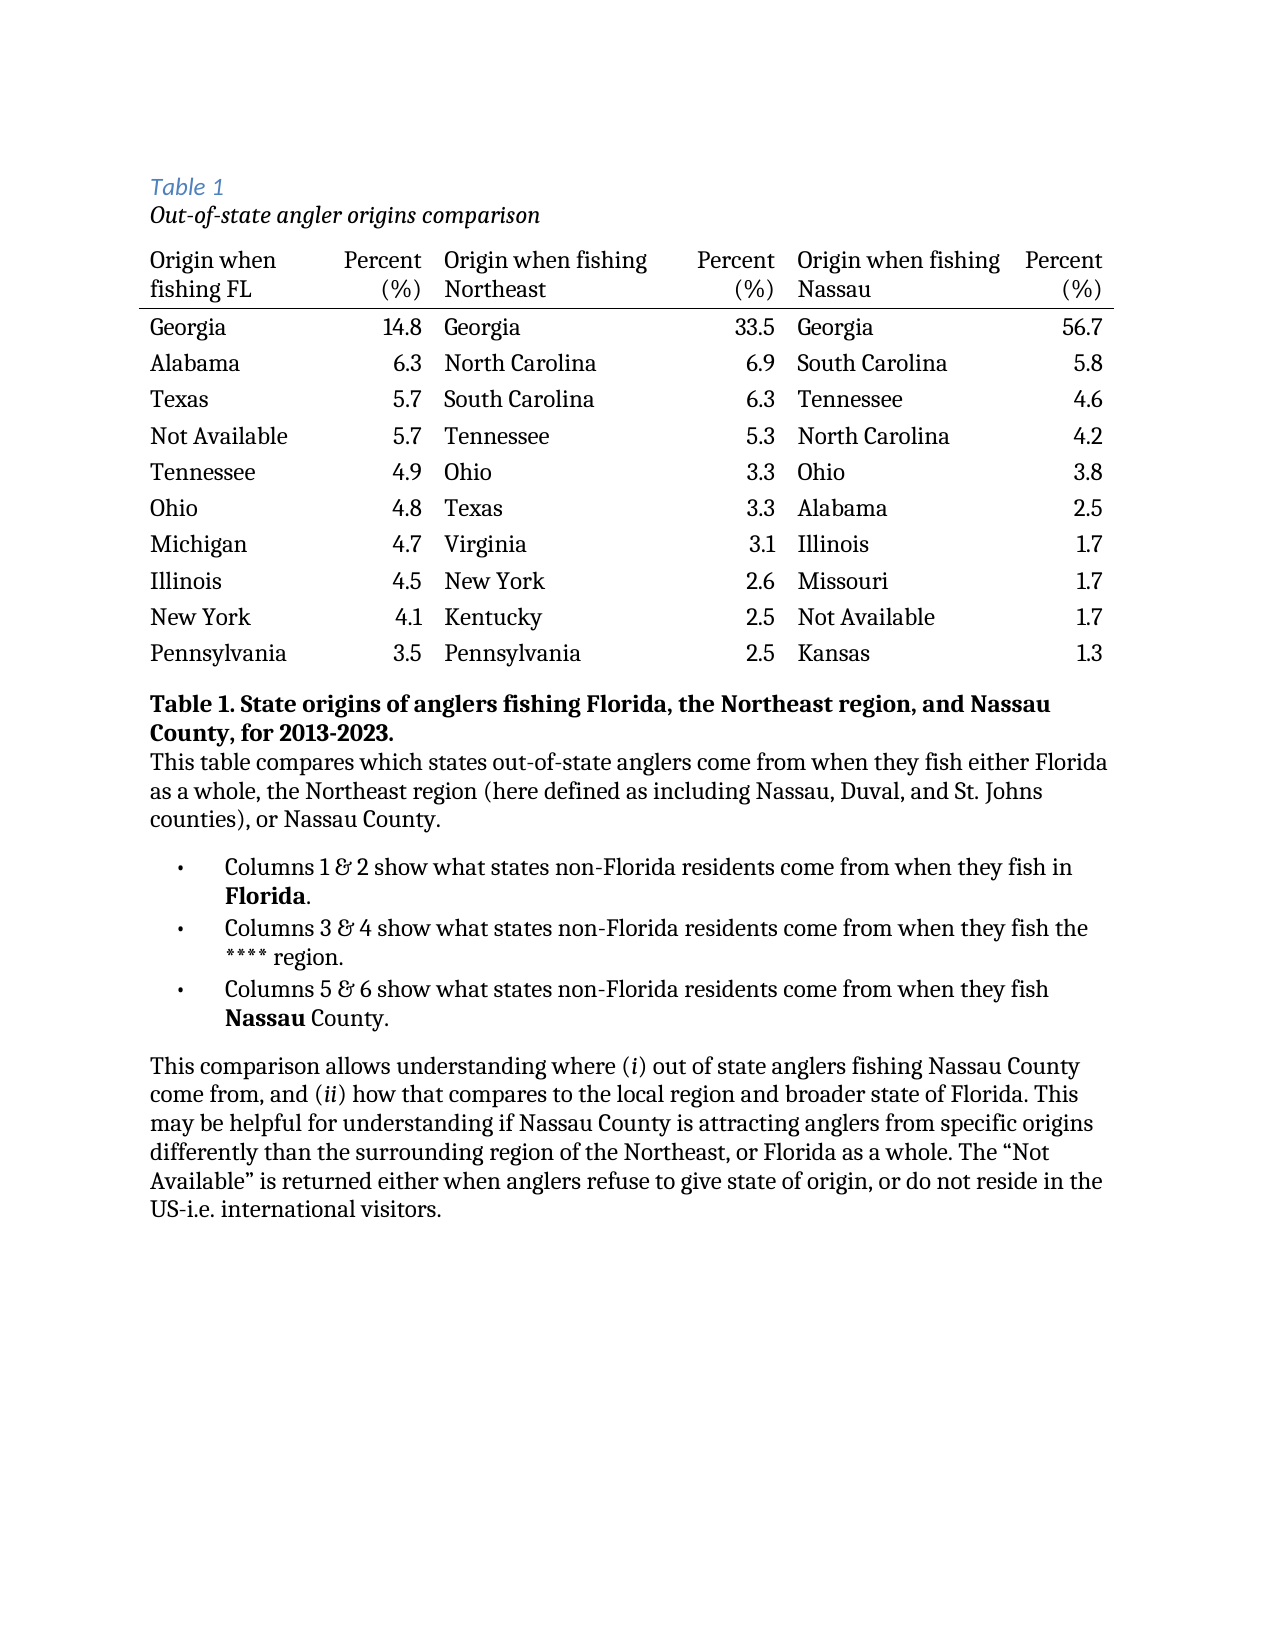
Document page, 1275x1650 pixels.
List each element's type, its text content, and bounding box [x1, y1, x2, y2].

table_cell 2.5 [685, 635, 786, 672]
table_cell Illinois [786, 527, 1013, 563]
list Columns 1 & 2 show what states non-Florida residents come from when they fish in Florida. [175, 853, 1125, 910]
table_cell Illinois [139, 563, 332, 599]
table_cell 56.7 [1013, 309, 1114, 345]
table_cell 2.5 [1013, 490, 1114, 527]
text This comparison allows understanding where (i) out of state anglers fishing Nassau County come from, and (ii) how that compares to the local region and broader state of Florida. This may be helpful for understanding if Nassau County is attracting anglers from specific origins differently than the surrounding region of the Northeast, or Florida as a whole. The “Not Available” is returned either when anglers refuse to give state of origin, or do not reside in the US-i.e. international visitors. [150, 1052, 1125, 1224]
table_cell 4.2 [1013, 418, 1114, 454]
table_cell 6.9 [685, 345, 786, 382]
table_cell Not Available [786, 599, 1013, 635]
table_cell Ohio [786, 454, 1013, 490]
table_cell South Carolina [433, 382, 685, 418]
table_cell Pennsylvania [139, 635, 332, 672]
table_header Origin when fishing Nassau [786, 243, 1013, 308]
table_header Percent(%) [685, 243, 786, 308]
table_header Percent(%) [332, 243, 433, 308]
table_cell Texas [139, 382, 332, 418]
table_cell 6.3 [332, 345, 433, 382]
table_cell 3.5 [332, 635, 433, 672]
subtitle Table 1 [150, 171, 1125, 201]
table_cell 5.7 [332, 382, 433, 418]
table_cell Not Available [139, 418, 332, 454]
table_cell 5.3 [685, 418, 786, 454]
table_header Percent(%) [1013, 243, 1114, 308]
table_cell South Carolina [786, 345, 1013, 382]
table_cell Tennessee [139, 454, 332, 490]
table_cell 3.3 [685, 490, 786, 527]
table_cell 4.9 [332, 454, 433, 490]
table_cell North Carolina [433, 345, 685, 382]
table_cell Pennsylvania [433, 635, 685, 672]
table_cell Alabama [786, 490, 1013, 527]
table_cell Kansas [786, 635, 1013, 672]
table_cell New York [433, 563, 685, 599]
table_cell 4.6 [1013, 382, 1114, 418]
text Out-of-state angler origins comparison [150, 201, 1125, 230]
table_cell 4.7 [332, 527, 433, 563]
table_header Origin when fishing FL [139, 243, 332, 308]
table_cell 4.8 [332, 490, 433, 527]
table_cell 14.8 [332, 309, 433, 345]
table_cell Kentucky [433, 599, 685, 635]
table_cell Georgia [786, 309, 1013, 345]
table_cell 5.7 [332, 418, 433, 454]
table_cell Virginia [433, 527, 685, 563]
table_cell 2.6 [685, 563, 786, 599]
table_cell 6.3 [685, 382, 786, 418]
table_cell 1.7 [1013, 599, 1114, 635]
table_cell Alabama [139, 345, 332, 382]
table_cell 3.3 [685, 454, 786, 490]
table_cell Georgia [433, 309, 685, 345]
table_cell Tennessee [433, 418, 685, 454]
table_cell 3.1 [685, 527, 786, 563]
table_cell North Carolina [786, 418, 1013, 454]
table_cell 1.7 [1013, 563, 1114, 599]
table_cell 1.7 [1013, 527, 1114, 563]
table_cell Ohio [139, 490, 332, 527]
table_cell New York [139, 599, 332, 635]
table_cell Missouri [786, 563, 1013, 599]
table_cell Georgia [139, 309, 332, 345]
table_cell 2.5 [685, 599, 786, 635]
table_cell 1.3 [1013, 635, 1114, 672]
list Columns 3 & 4 show what states non-Florida residents come from when they fish the **** region. [175, 914, 1125, 972]
table_cell 3.8 [1013, 454, 1114, 490]
table_cell 33.5 [685, 309, 786, 345]
text Table 1. State origins of anglers fishing Florida, the Northeast region, and Nassau County, for 2013-2023. This table compares which states out-of-state anglers come from when they fish either Florida as a whole, the Northeast region (here defined as including Nassau, Duval, and St. Johns counties), or Nassau County. [150, 690, 1125, 834]
table_cell Texas [433, 490, 685, 527]
table_cell Ohio [433, 454, 685, 490]
table_cell 5.8 [1013, 345, 1114, 382]
table_cell 4.5 [332, 563, 433, 599]
table_cell Michigan [139, 527, 332, 563]
table_cell Tennessee [786, 382, 1013, 418]
table_cell 4.1 [332, 599, 433, 635]
table_header Origin when fishing Northeast [433, 243, 685, 308]
list Columns 5 & 6 show what states non-Florida residents come from when they fish Nassau County. [175, 975, 1125, 1033]
